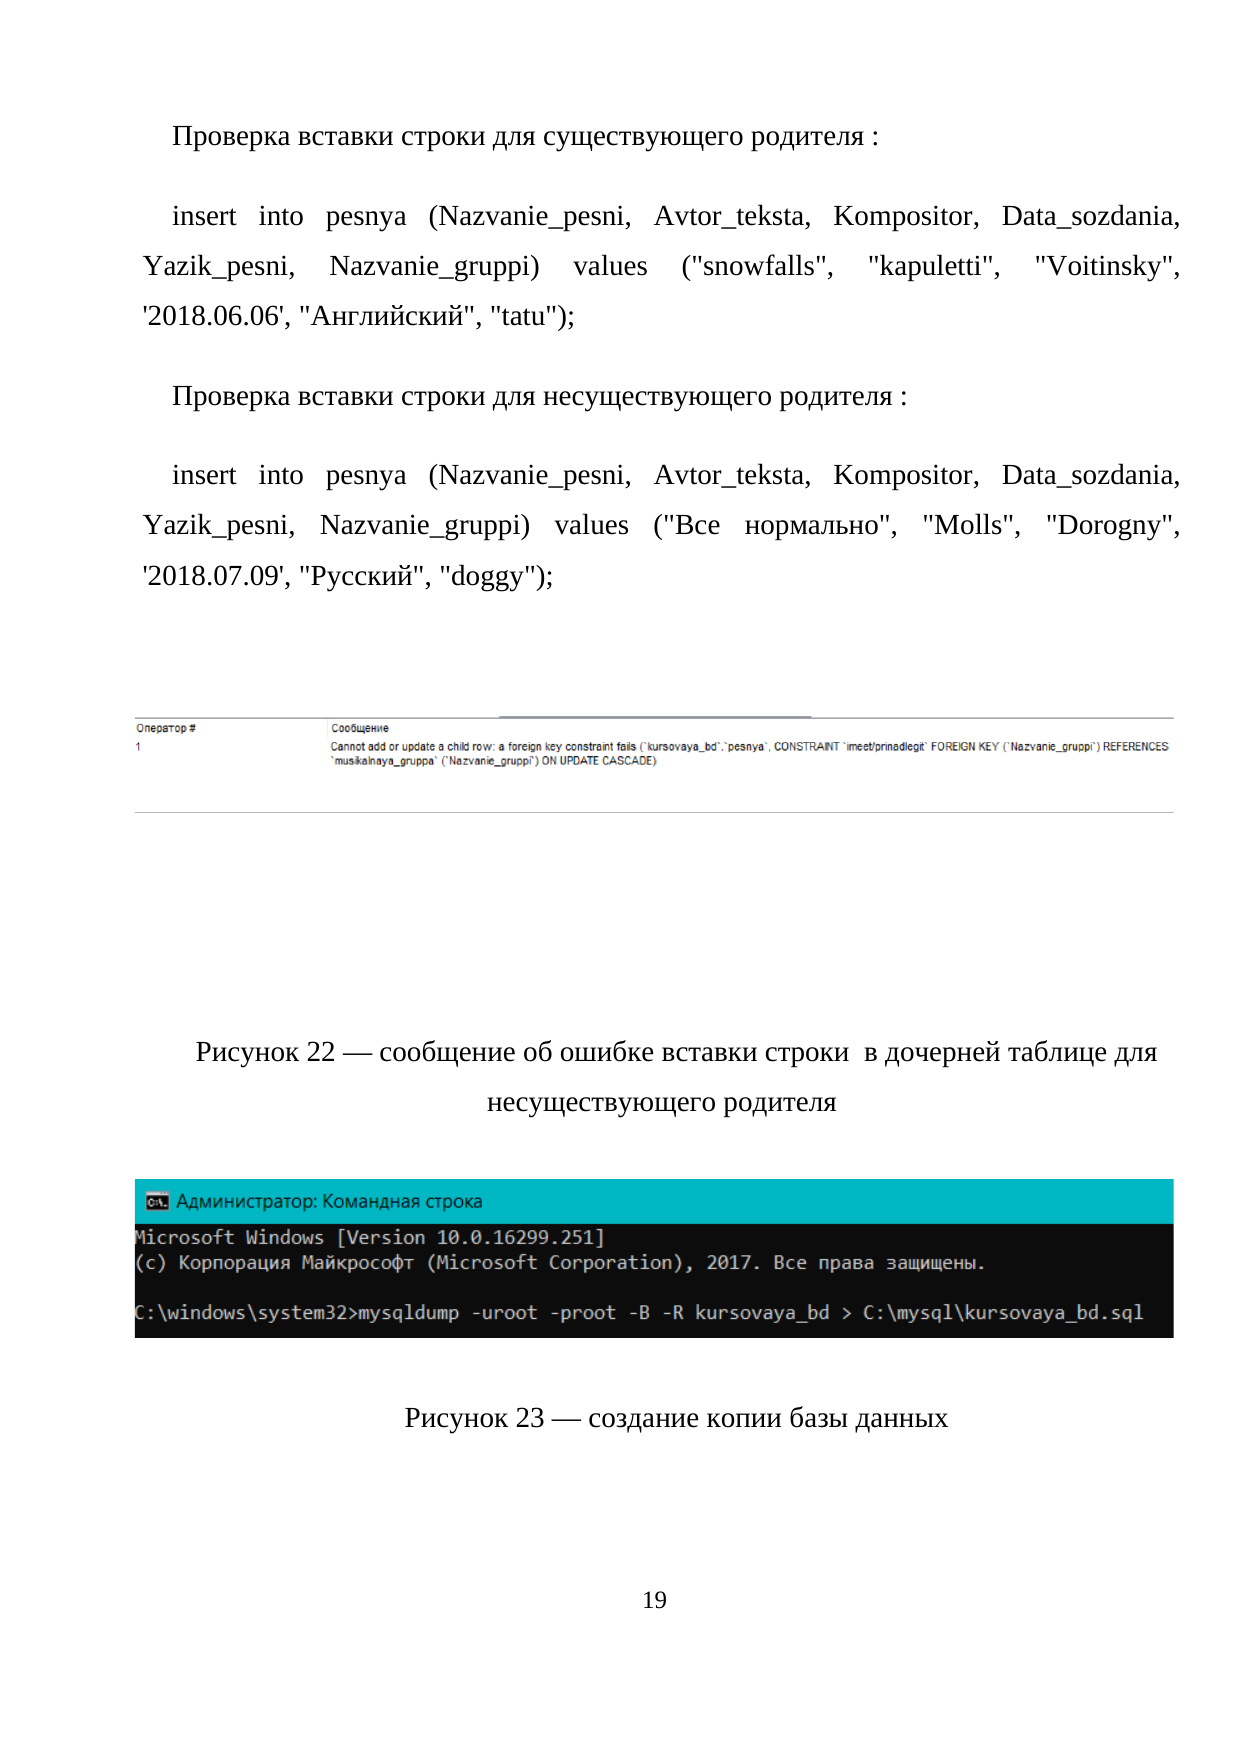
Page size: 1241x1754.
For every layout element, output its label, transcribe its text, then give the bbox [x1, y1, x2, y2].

text insert into pesnya (Nazvanie_pesni, Avtor_teksta, Kompositor, Data_sozdania, Yazik_pesni, Nazvanie_gruppi) values ("Все нормально", "Molls", "Dorogny", '2018.07.09', "Русский", "doggy"); [142, 457, 1181, 591]
picture [134, 1179, 1174, 1338]
picture [134, 716, 1174, 813]
text Проверка вставки строки для несуществующего родителя : [142, 378, 1181, 411]
text Рисунок 22 — сообщение об ошибке вставки строки в дочерней таблице для несуществующего родителя [142, 1034, 1181, 1118]
text insert into pesnya (Nazvanie_pesni, Avtor_teksta, Kompositor, Data_sozdania, Yazik_pesni, Nazvanie_gruppi) values ("snowfalls", "kapuletti", "Voitinsky", '2018.06.06', "Английский", "tatu"); [142, 198, 1181, 332]
text Проверка вставки строки для существующего родителя : [142, 118, 1181, 152]
